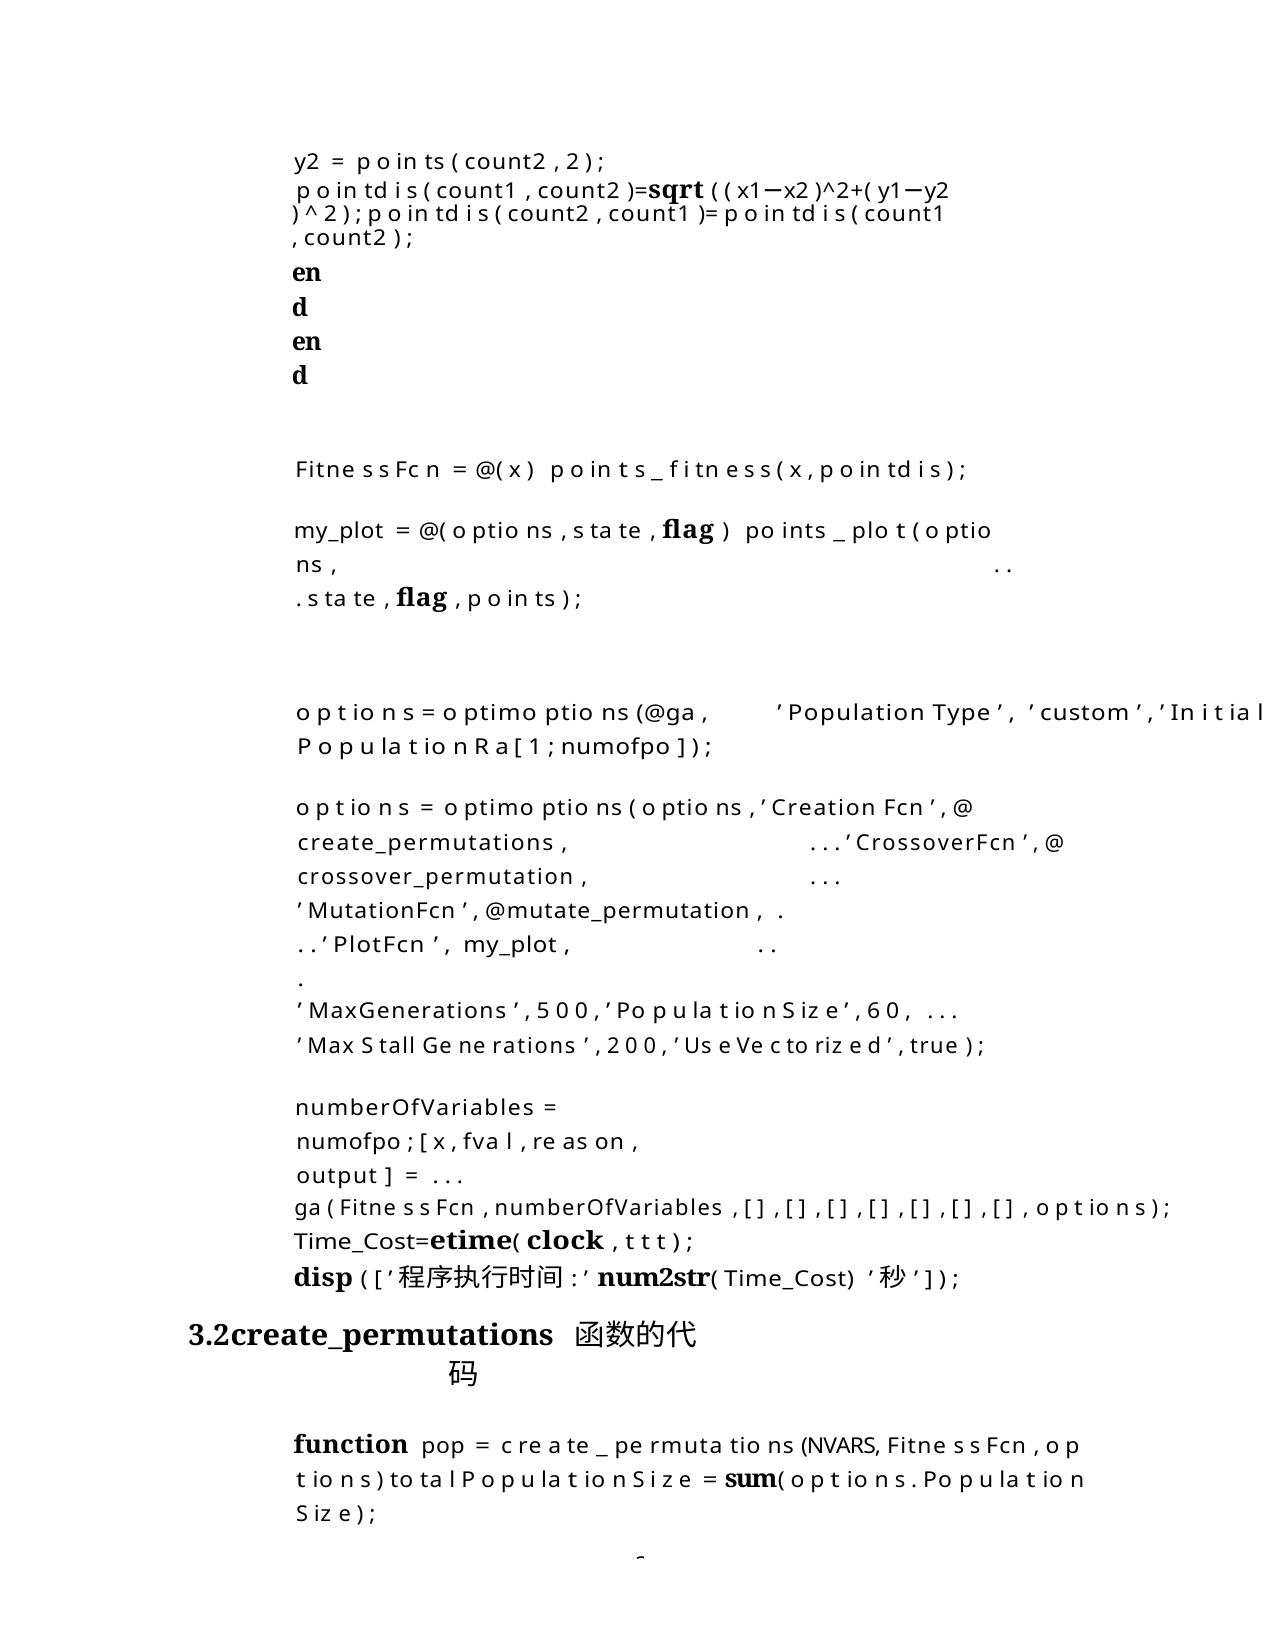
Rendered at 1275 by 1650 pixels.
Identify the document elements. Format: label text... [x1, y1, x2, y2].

text ’ MaxGenerations ’ , 5 0 0 , ’ Po p u la t io n S iz e ’ , 6 0 , . . . [297, 993, 1275, 1024]
text Time_Cost=etime( clock , t t t ) ; [293, 1222, 854, 1257]
text o p t io n s = o ptimo ptio ns ( o ptio ns , ’ Creation Fcn ’ , @ create_permutations , . . . ’ CrossoverFcn ’ , @ crossover_permutation , . . . [296, 788, 1207, 891]
text function pop = c re a te _ pe rmuta tio ns (NVARS, Fitne s s Fcn , o p t io n s ) to ta l P o p u la t io n S i z e = sum( o p t io n s . Po p u la t io n S iz e ) ; [293, 1426, 1093, 1528]
subtitle create_permutations 函数的代码 [188, 1314, 697, 1393]
text Fitne s s Fc n = @( x ) p o in t s _ f i tn e s s ( x , p o in td i s ) ; [295, 454, 1275, 484]
text numberOfVariables = numofpo ; [ x , fva l , re as on , output ] = . . . [295, 1088, 658, 1191]
text ’ Max S tall Ge ne rations ’ , 2 0 0 , ’ Us e Ve c to riz e d ’ , true ) ; [297, 1024, 1275, 1061]
subtitle end end [292, 255, 334, 391]
text disp ( [ ’ 程序执行时间 : ’ num2str( Time_Cost) ’ 秒 ’ ] ) ; [293, 1257, 1275, 1294]
text y2 = p o in ts ( count2 , 2 ) ; [294, 148, 854, 175]
text ’ MutationFcn ’ , @mutate_permutation , . . . ’ PlotFcn ’ , my_plot , . . . [297, 891, 787, 993]
text my_plot = @( o ptio ns , s ta te , flag ) po ints _ plo t ( o ptio ns , . . . s ta te , flag , p o in ts ) ; [294, 511, 1023, 614]
text o p t io n s = o ptimo ptio ns (@ga , ’ Population Type ’ , ’ custom ’ , ’ In i t ia l P o p u la t io n R a [ 1 ; numofpo ] ) ; [296, 693, 1273, 762]
text p o in td i s ( count1 , count2 )=sqrt ( ( x1−x2 )^2+( y1−y2 ) ^ 2 ) ; p o in td i s ( count2 , count1 )= p o in td i s ( count1 , count2 ) ; [292, 177, 953, 252]
text ga ( Fitne s s Fcn , numberOfVariables , [ ] , [ ] , [ ] , [ ] , [ ] , [ ] , [ ] , o p t io n s ) ; [294, 1191, 1275, 1222]
